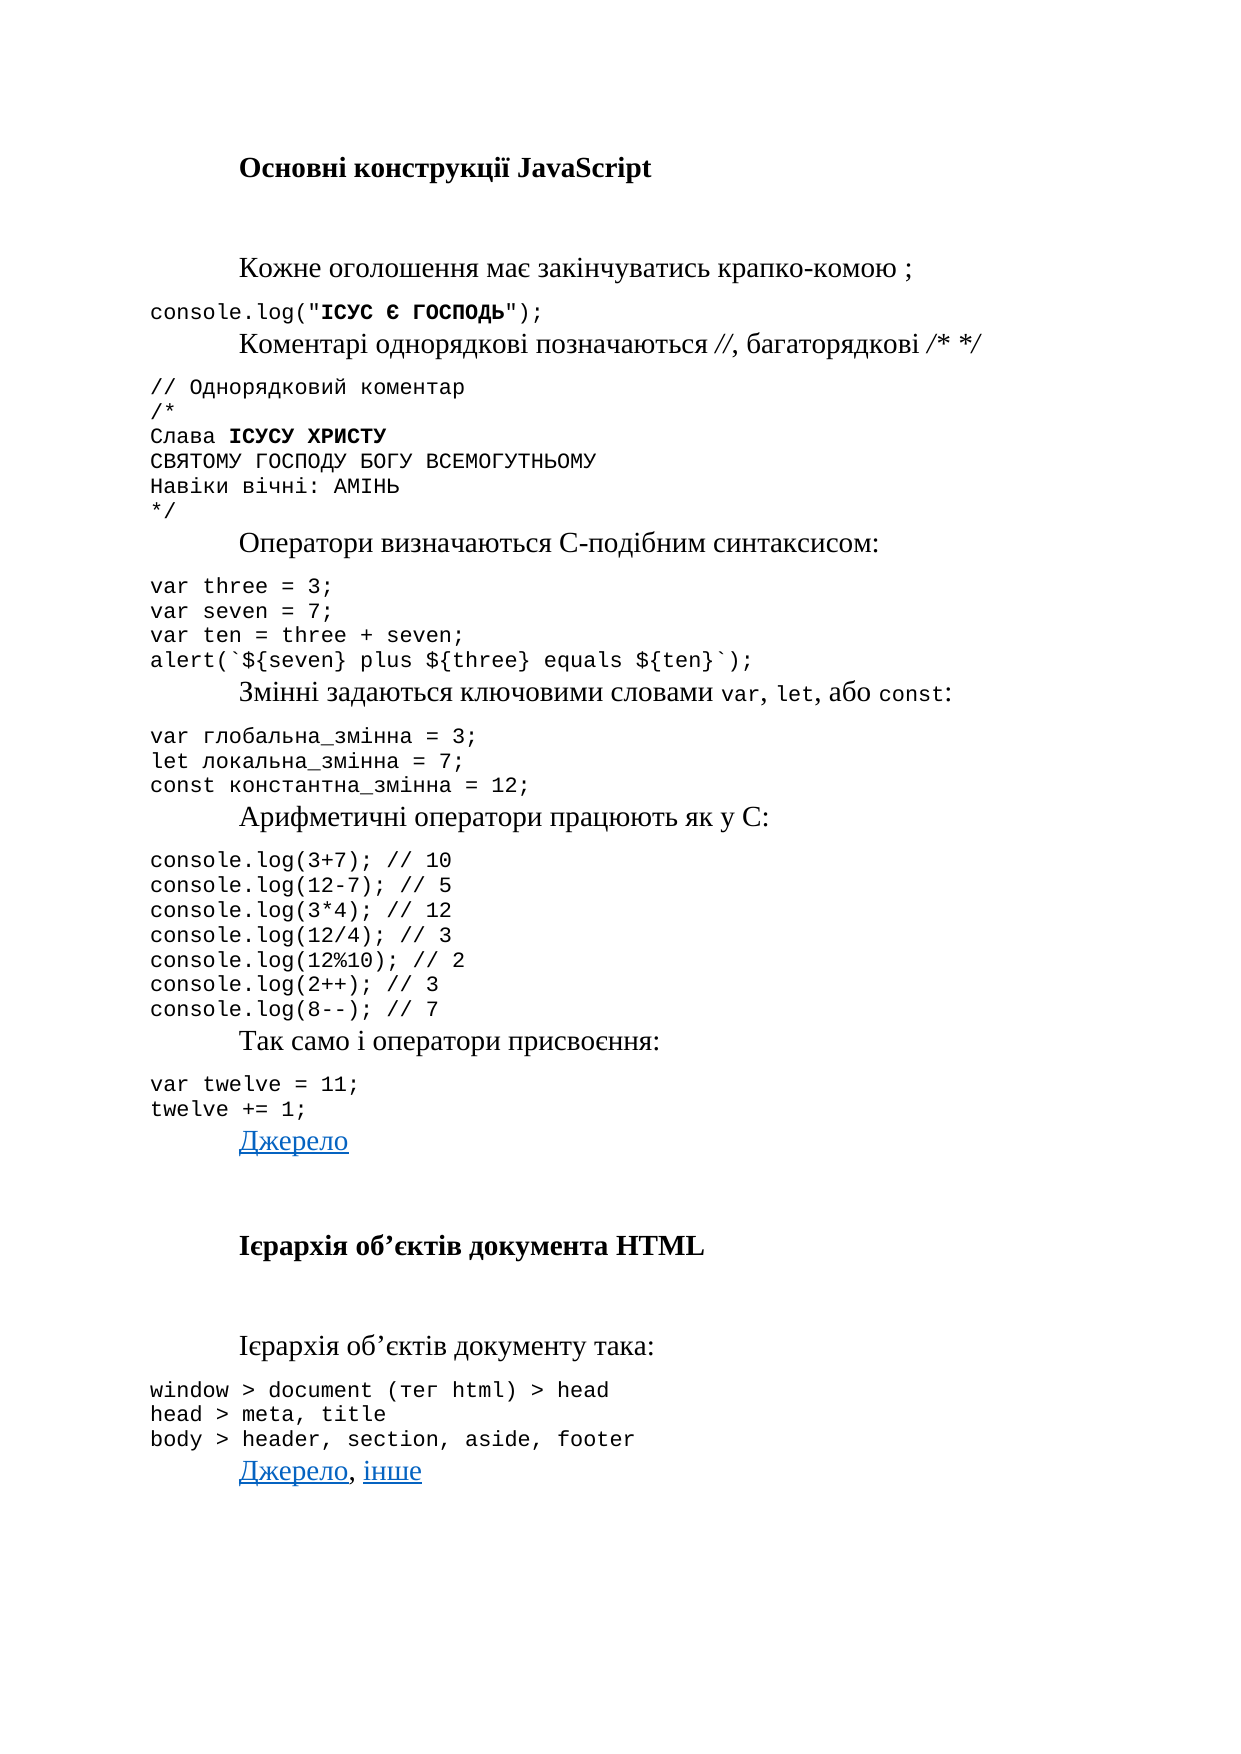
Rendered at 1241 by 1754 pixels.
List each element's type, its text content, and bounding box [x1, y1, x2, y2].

text console.log("ІСУС Є ГОСПОДЬ"); [150, 301, 1090, 326]
text head > meta, title [150, 1404, 1090, 1428]
text var twelve = 11; [150, 1073, 1090, 1098]
text var глобальна_змінна = 3; [150, 725, 1090, 750]
text Коментарі однорядкові позначаються //, багаторядкові /* */ [150, 326, 1090, 359]
text let локальна_змінна = 7; [150, 750, 1090, 774]
text console.log(12%10); // 2 [150, 949, 1090, 974]
text alert(`${seven} plus ${three} equals ${ten}`); [150, 649, 1090, 674]
text Джерело, інше [150, 1453, 1090, 1487]
text Кожне оголошення має закінчуватись крапко-комою ; [150, 251, 1090, 284]
text Слава ІСУСУ ХРИСТУ [150, 426, 1090, 450]
text Змінні задаються ключовими словами var, let, або const: [150, 674, 1090, 708]
text console.log(3*4); // 12 [150, 899, 1090, 924]
text window > document (тег html) > head [150, 1379, 1090, 1404]
text var three = 3; [150, 575, 1090, 600]
text console.log(3+7); // 10 [150, 850, 1090, 874]
text Арифметичні оператори працюють як у С: [150, 799, 1090, 833]
text body > header, section, aside, footer [150, 1428, 1090, 1453]
text console.log(12-7); // 5 [150, 874, 1090, 899]
text Ієрархія об’єктів документа HTML [150, 1228, 1090, 1261]
text СВЯТОМУ ГОСПОДУ БОГУ ВСЕМОГУТНЬОМУ [150, 450, 1090, 475]
text twelve += 1; [150, 1098, 1090, 1123]
text console.log(8--); // 7 [150, 998, 1090, 1023]
text */ [150, 500, 1090, 525]
text var ten = three + seven; [150, 625, 1090, 649]
text // Однорядковий коментар [150, 376, 1090, 401]
text console.log(2++); // 3 [150, 974, 1090, 998]
text Ієрархія об’єктів документу така: [150, 1328, 1090, 1362]
text const константна_змінна = 12; [150, 774, 1090, 799]
text console.log(12/4); // 3 [150, 924, 1090, 949]
text var seven = 7; [150, 600, 1090, 625]
text Основні конструкції JavaScript [150, 150, 1090, 183]
text Так само і оператори присвоєння: [150, 1023, 1090, 1057]
text Джерело [150, 1123, 1090, 1157]
text Навіки вічні: АМІНЬ [150, 475, 1090, 500]
text Оператори визначаються С-подібним синтаксисом: [150, 525, 1090, 558]
text /* [150, 401, 1090, 426]
